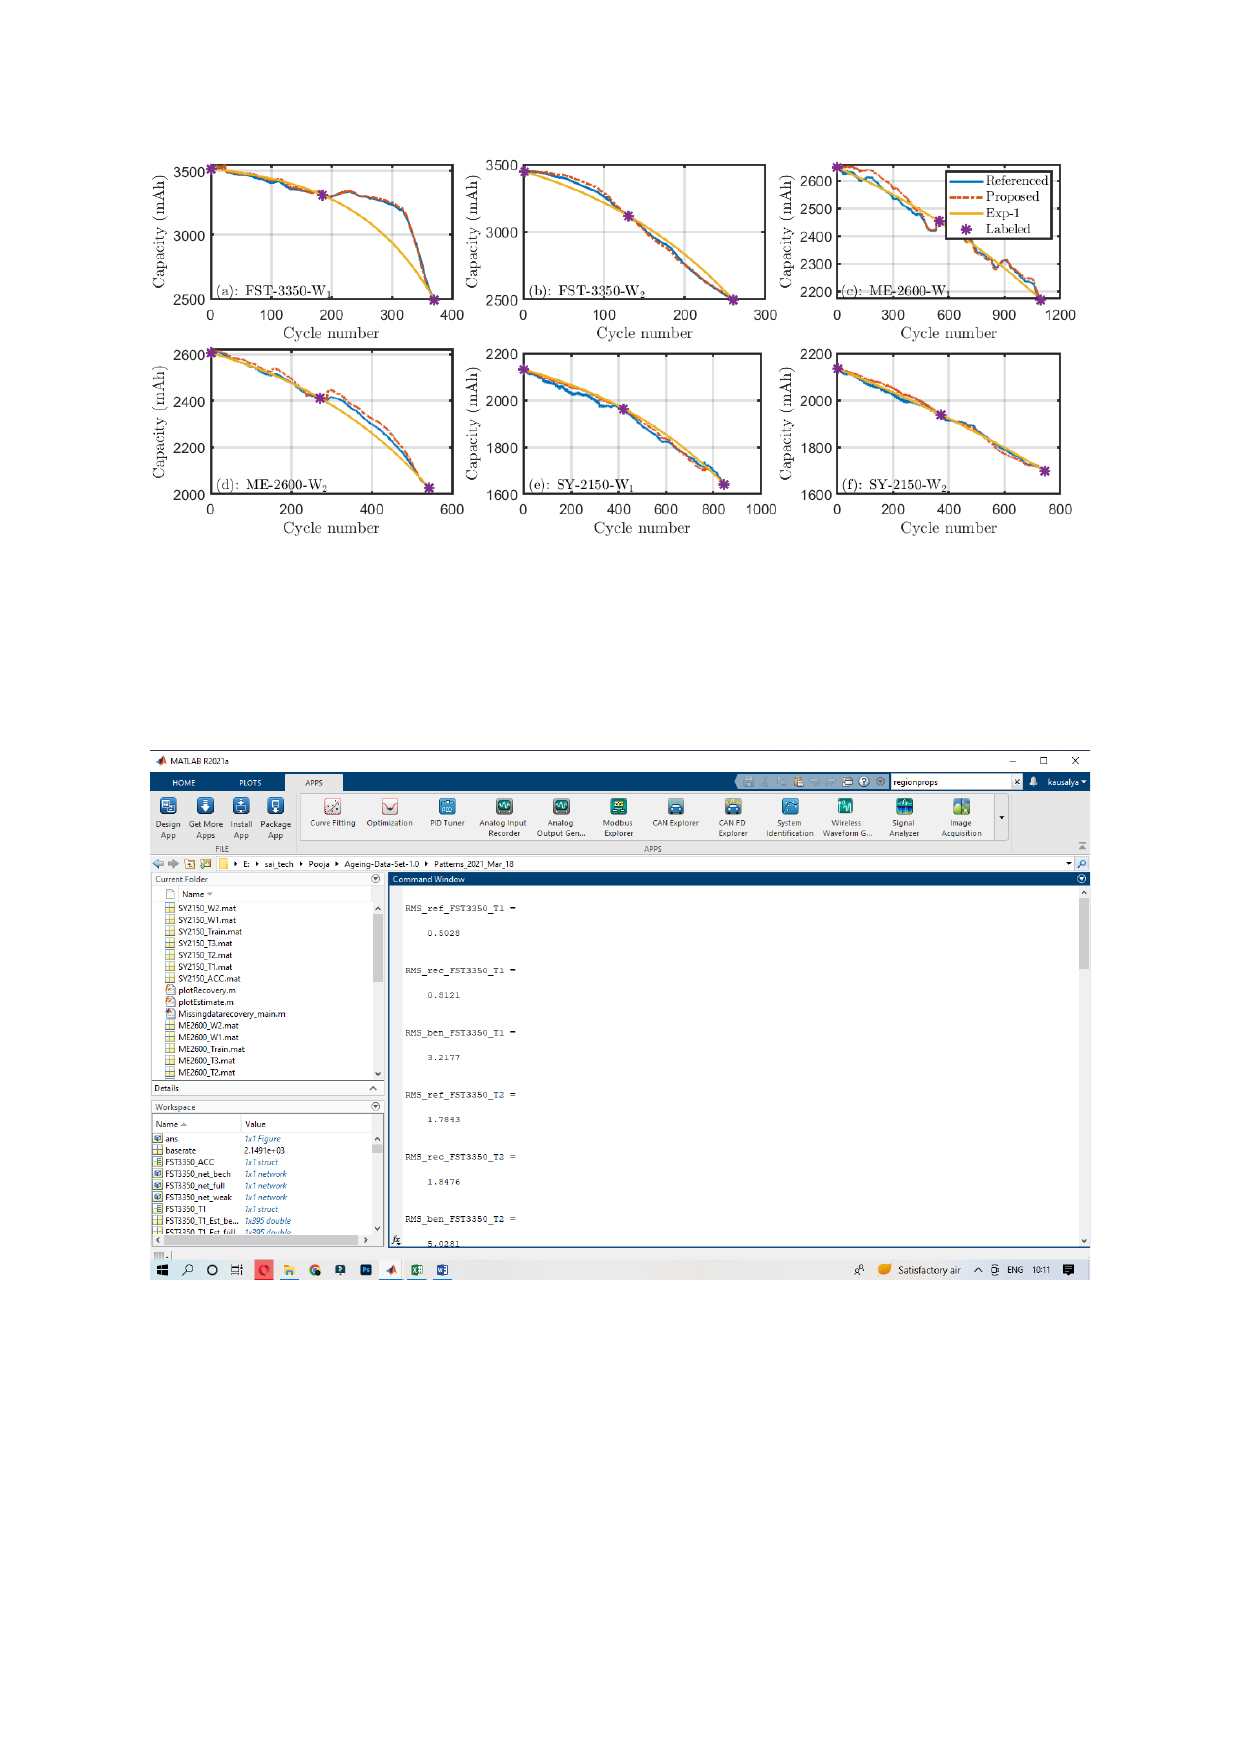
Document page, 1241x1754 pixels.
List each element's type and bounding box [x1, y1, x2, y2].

picture [150, 750, 1091, 1280]
picture [150, 150, 1091, 732]
